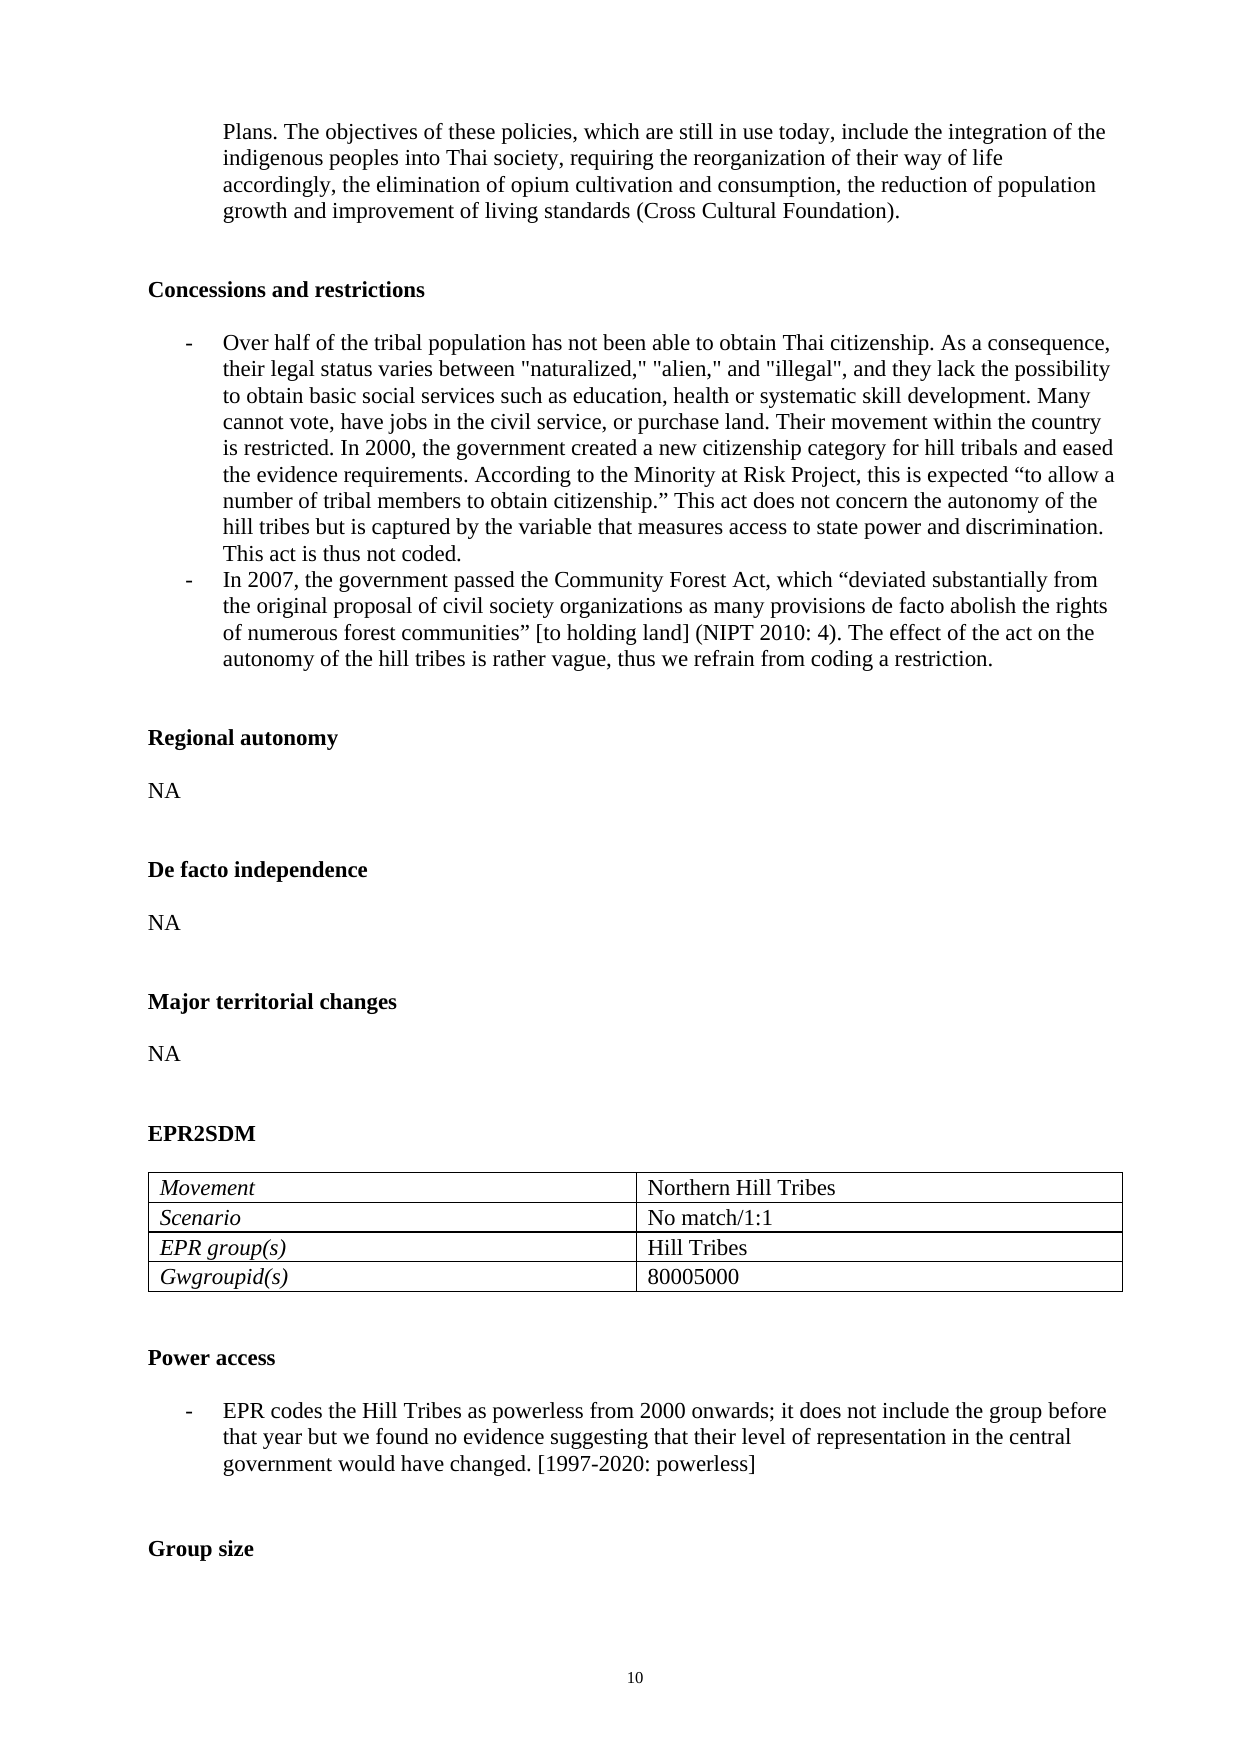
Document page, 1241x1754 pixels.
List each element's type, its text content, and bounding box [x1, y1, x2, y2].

table_header Northern Hill Tribes [637, 1173, 1122, 1202]
text Major territorial changes [148, 988, 1122, 1014]
list Over half of the tribal population has not been able to obtain Thai citizenship. As a consequence, their legal status varies between "naturalized," "alien," and "illegal", and they lack the possibility to obtain basic social services such as education, health or systematic skill development. Many cannot vote, have jobs in the civil service, or purchase land. Their movement within the country is restricted. In 2000, the government created a new citizenship category for hill tribals and eased the evidence requirements. According to the Minority at Risk Project, this is expected “to allow a number of tribal members to obtain citizenship.” This act does not concern the autonomy of the hill tribes but is captured by the variable that measures access to state power and discrimination. This act is thus not coded. [185, 329, 1122, 566]
text Concessions and restrictions [148, 276, 1122, 303]
table_cell Gwgroupid(s) [149, 1262, 636, 1291]
text EPR2SDM [148, 1119, 1122, 1146]
text Power access [148, 1344, 1122, 1371]
list EPR codes the Hill Tribes as powerless from 2000 onwards; it does not include the group before that year but we found no evidence suggesting that their level of representation in the central government would have changed. [1997-2020: powerless] [185, 1397, 1122, 1476]
table_cell 80005000 [637, 1262, 1122, 1291]
text NA [148, 777, 1122, 803]
text Group size [148, 1535, 1122, 1561]
text Regional autonomy [148, 724, 1122, 751]
table_cell EPR group(s) [149, 1233, 636, 1261]
table_cell No match/1:1 [637, 1203, 1122, 1231]
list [185, 118, 1122, 223]
table_cell Scenario [149, 1203, 636, 1231]
list In 2007, the government passed the Community Forest Act, which “deviated substantially from the original proposal of civil society organizations as many provisions de facto abolish the rights of numerous forest communities” [to holding land] (NIPT 2010: 4). The effect of the act on the autonomy of the hill tribes is rather vague, thus we refrain from coding a restriction. [185, 566, 1122, 672]
table_header Movement [149, 1173, 636, 1202]
text NA [148, 1041, 1122, 1067]
text De facto independence [148, 856, 1122, 882]
table_cell Hill Tribes [637, 1233, 1122, 1261]
text NA [148, 909, 1122, 935]
